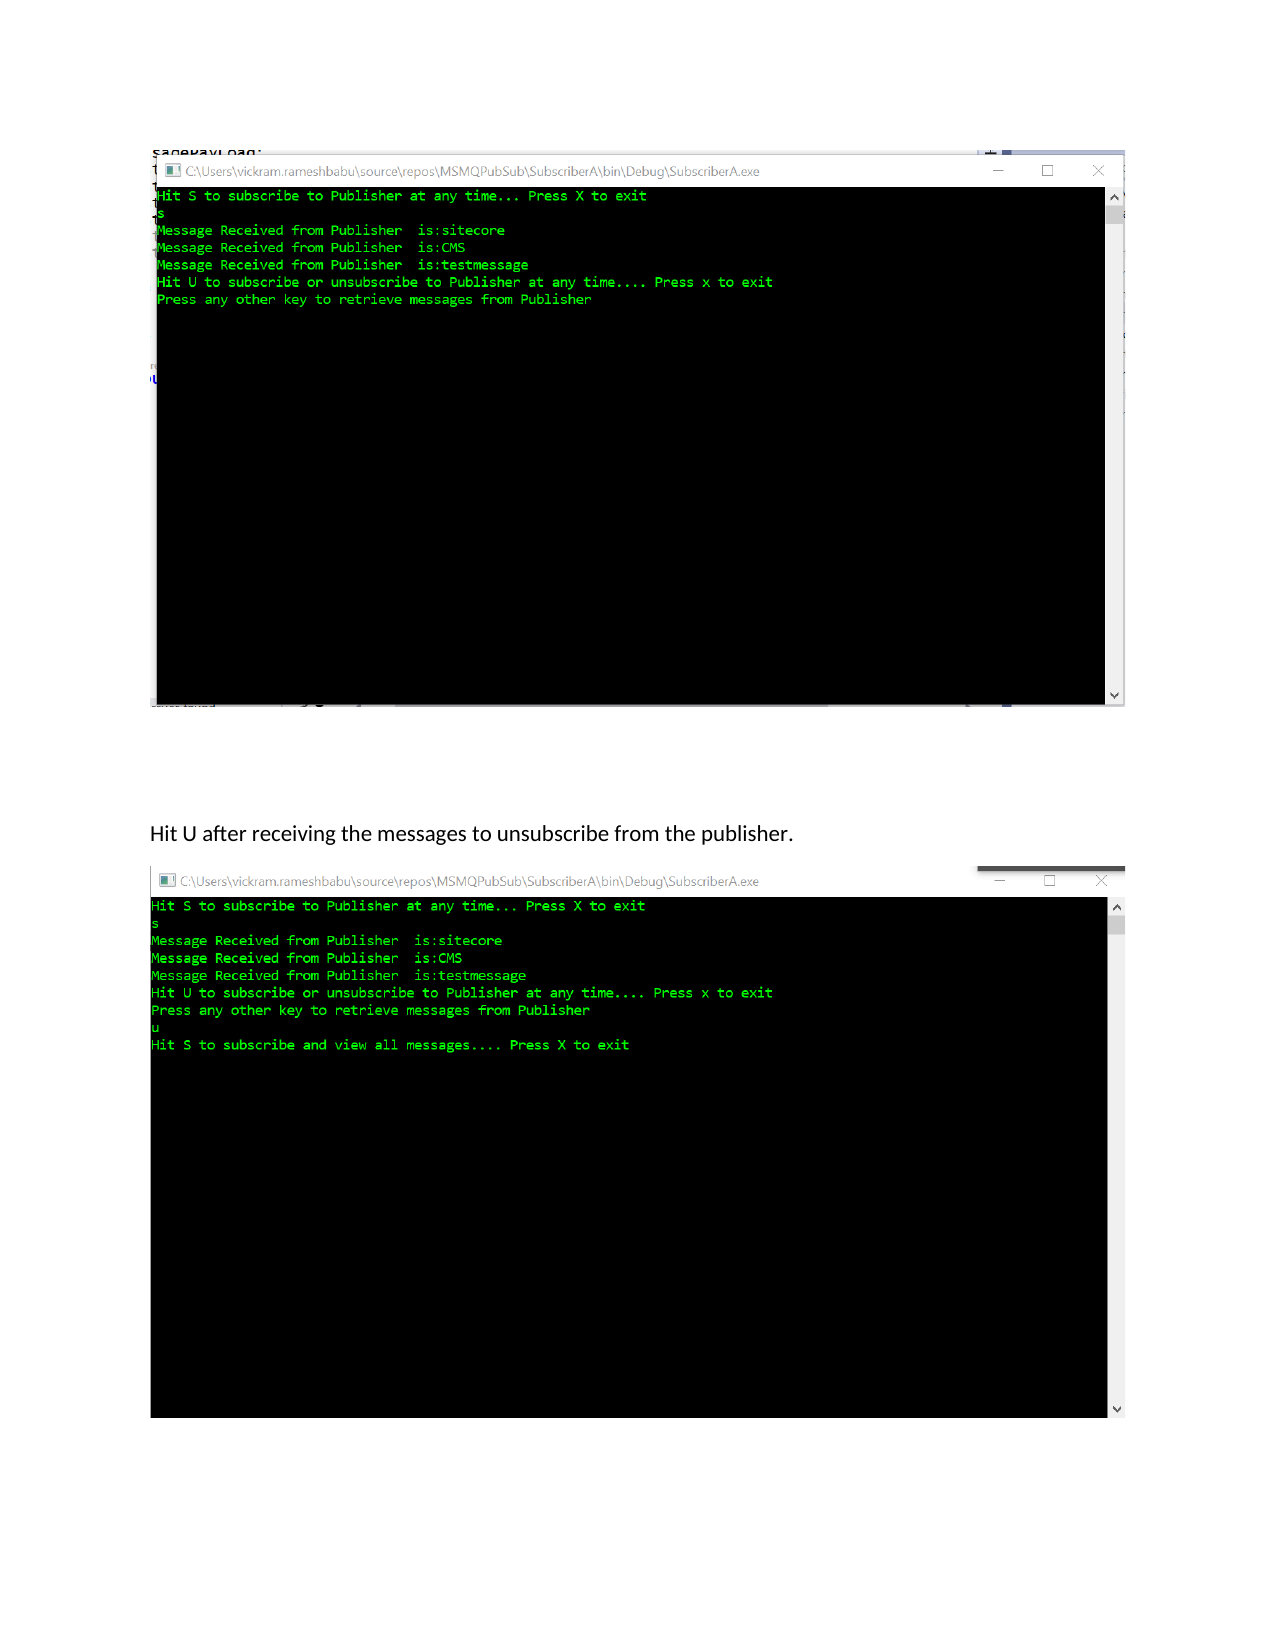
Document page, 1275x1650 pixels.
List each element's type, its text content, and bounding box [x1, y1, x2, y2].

picture [150, 866, 1125, 1418]
picture [150, 150, 1125, 707]
text Hit U after receiving the messages to unsubscribe from the publisher. [150, 819, 1125, 847]
